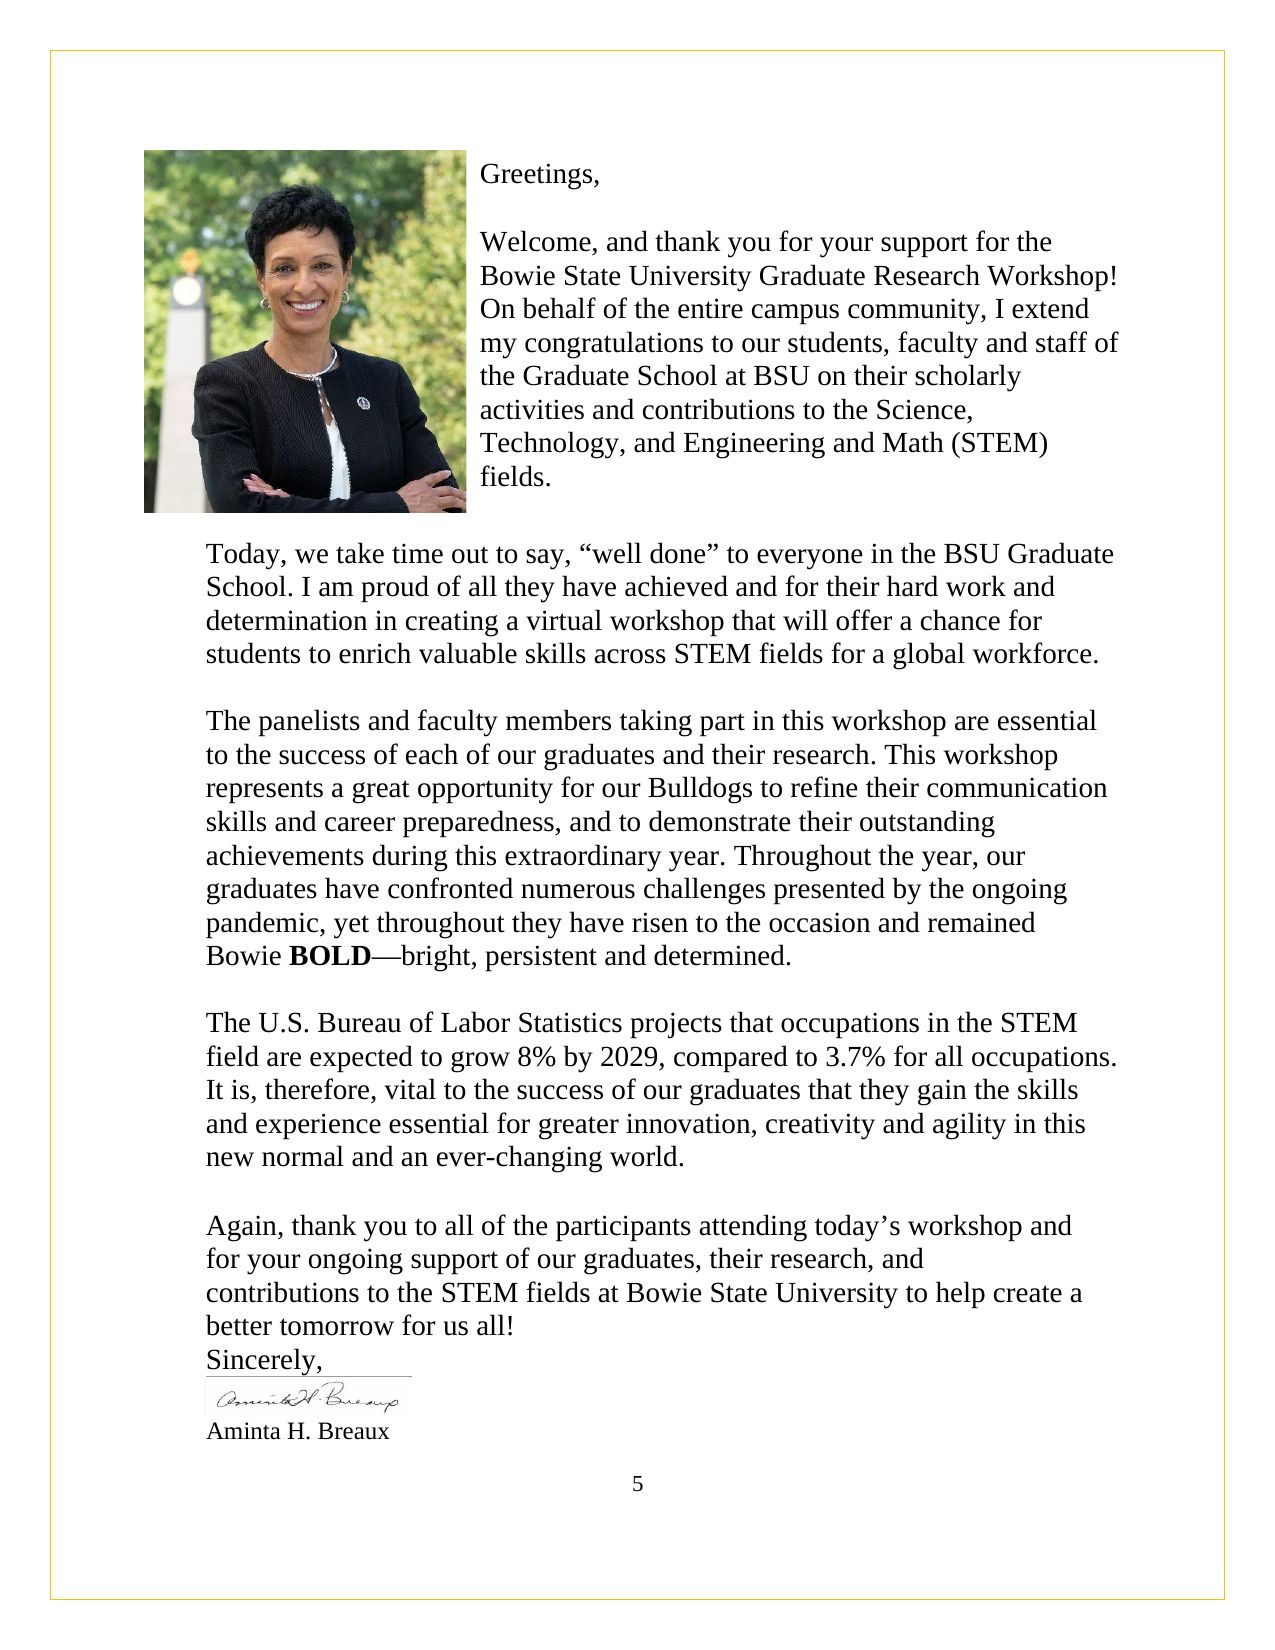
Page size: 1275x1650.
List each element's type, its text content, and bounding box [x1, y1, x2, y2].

picture [144, 150, 467, 513]
text Today, we take time out to say, “well done” to everyone in the BSU Graduate School. I am proud of all they have achieved and for their hard work and determination in creating a virtual workshop that will offer a chance for students to enrich valuable skills across STEM fields for a global workforce. [206, 536, 1125, 670]
text Again, thank you to all of the participants attending today’s workshop and for your ongoing support of our graduates, their research, and contributions to the STEM fields at Bowie State University to help create a better tomorrow for us all! [206, 1208, 1084, 1342]
text Aminta H. Breaux [206, 1416, 1125, 1445]
text Welcome, and thank you for your support for the Bowie State University Graduate Research Workshop! On behalf of the entire campus community, I extend my congratulations to our students, faculty and staff of the Graduate School at BSU on their scholarly activities and contributions to the Science, Technology, and Engineering and Math (STEM) fields. [479, 224, 1125, 493]
text Sincerely, [206, 1342, 1125, 1375]
text Greetings, [479, 157, 1125, 190]
text The U.S. Bureau of Labor Statistics projects that occupations in the STEM field are expected to grow 8% by 2029, compared to 3.7% for all occupations. It is, therefore, vital to the success of our graduates that they gain the skills and experience essential for greater innovation, creativity and agility in this new normal and an ever-changing world. [206, 1005, 1125, 1173]
text The panelists and faculty members taking part in this workshop are essential to the success of each of our graduates and their research. This workshop represents a great opportunity for our Bulldogs to refine their communication skills and career preparedness, and to demonstrate their outstanding achievements during this extraordinary year. Throughout the year, our graduates have confronted numerous challenges presented by the ongoing pandemic, yet throughout they have risen to the occasion and remained Bowie BOLD—bright, persistent and determined. [206, 703, 1116, 972]
picture [205, 1376, 413, 1417]
